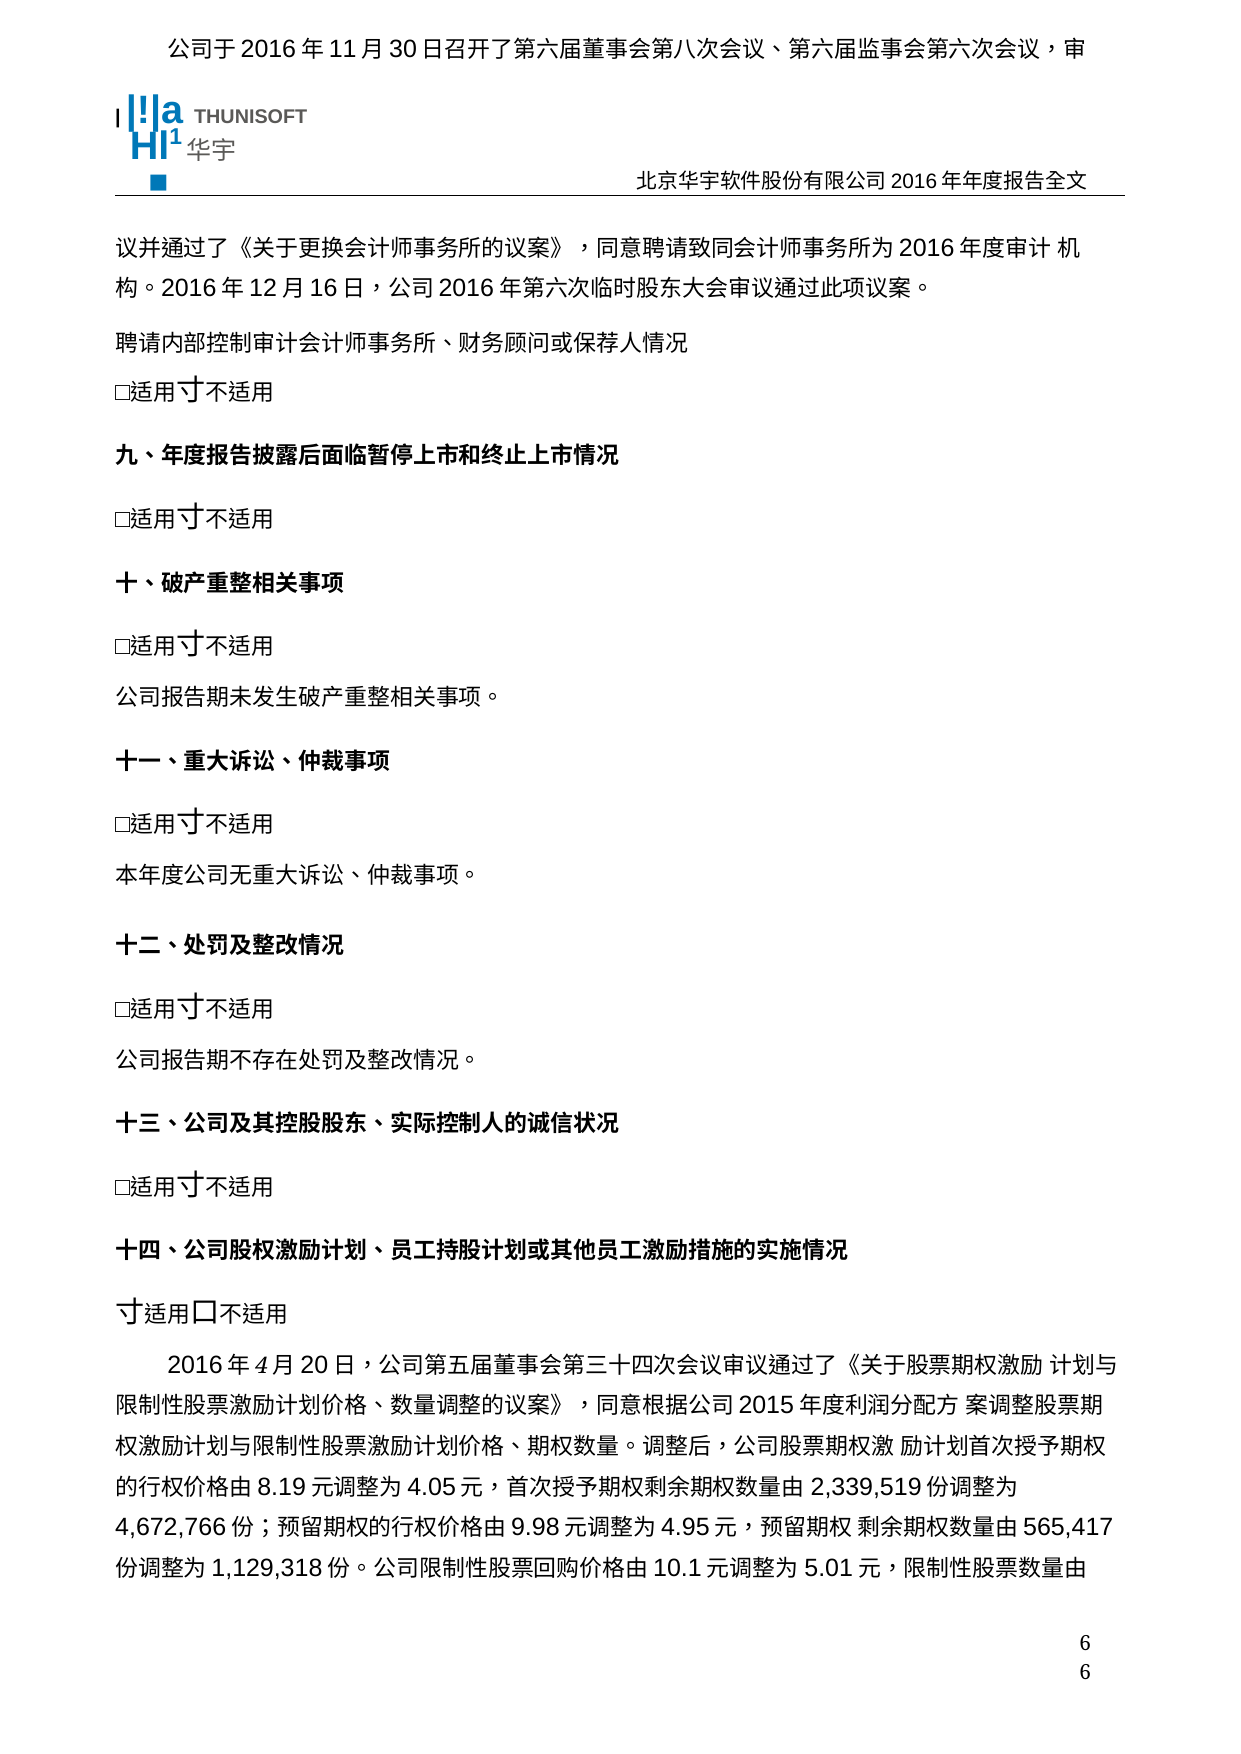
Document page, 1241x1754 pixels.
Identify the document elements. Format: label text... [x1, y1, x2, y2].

text |!|a THUNISOFT [115, 87, 1125, 132]
text 公司报告期不存在处罚及整改情况。 [115, 1036, 1125, 1076]
text 公司报告期未发生破产重整相关事项。 [115, 673, 1125, 714]
text □适用寸不适用 [115, 495, 1125, 536]
text 本年度公司无重大诉讼、仲裁事项。 [115, 851, 1125, 892]
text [115, 1341, 1125, 1584]
text □适用寸不适用 [115, 984, 1125, 1025]
text 九、年度报告披露后面临暂停上市和终止上市情况 [115, 431, 1125, 472]
text 十二、处罚及整改情况 [115, 921, 1125, 962]
text 十一、重大诉讼、仲裁事项 [115, 737, 1125, 777]
text □适用寸不适用 [115, 369, 1125, 408]
text 十、破产重整相关事项 [115, 558, 1125, 599]
text 聘请内部控制审计会计师事务所、财务顾问或保荐人情况 [115, 327, 1125, 358]
text 寸适用口不适用 [115, 1290, 1125, 1330]
text □适用寸不适用 [115, 800, 1125, 841]
text 议并通过了《关于更换会计师事务所的议案》，同意聘请致同会计师事务所为2016年度审计 机构。2016年12月16日，公司2016年第六次临时股东大会审议通过此项议案。 [115, 225, 1125, 304]
text □适用寸不适用 [115, 622, 1125, 663]
text Hl1华宇 [115, 132, 1125, 167]
text 十四、公司股权激励计划、员工持股计划或其他员工激励措施的实施情况 [115, 1226, 1125, 1267]
text 十三、公司及其控股股东、实际控制人的诚信状况 [115, 1099, 1125, 1140]
text □适用寸不适用 [115, 1163, 1125, 1203]
text 公司于2016年11月30日召开了第六届董事会第八次会议、第六届监事会第六次会议，审 [115, 33, 1125, 64]
text ■ 北京华宇软件股份有限公司2016年年度报告全文 [115, 167, 1125, 195]
